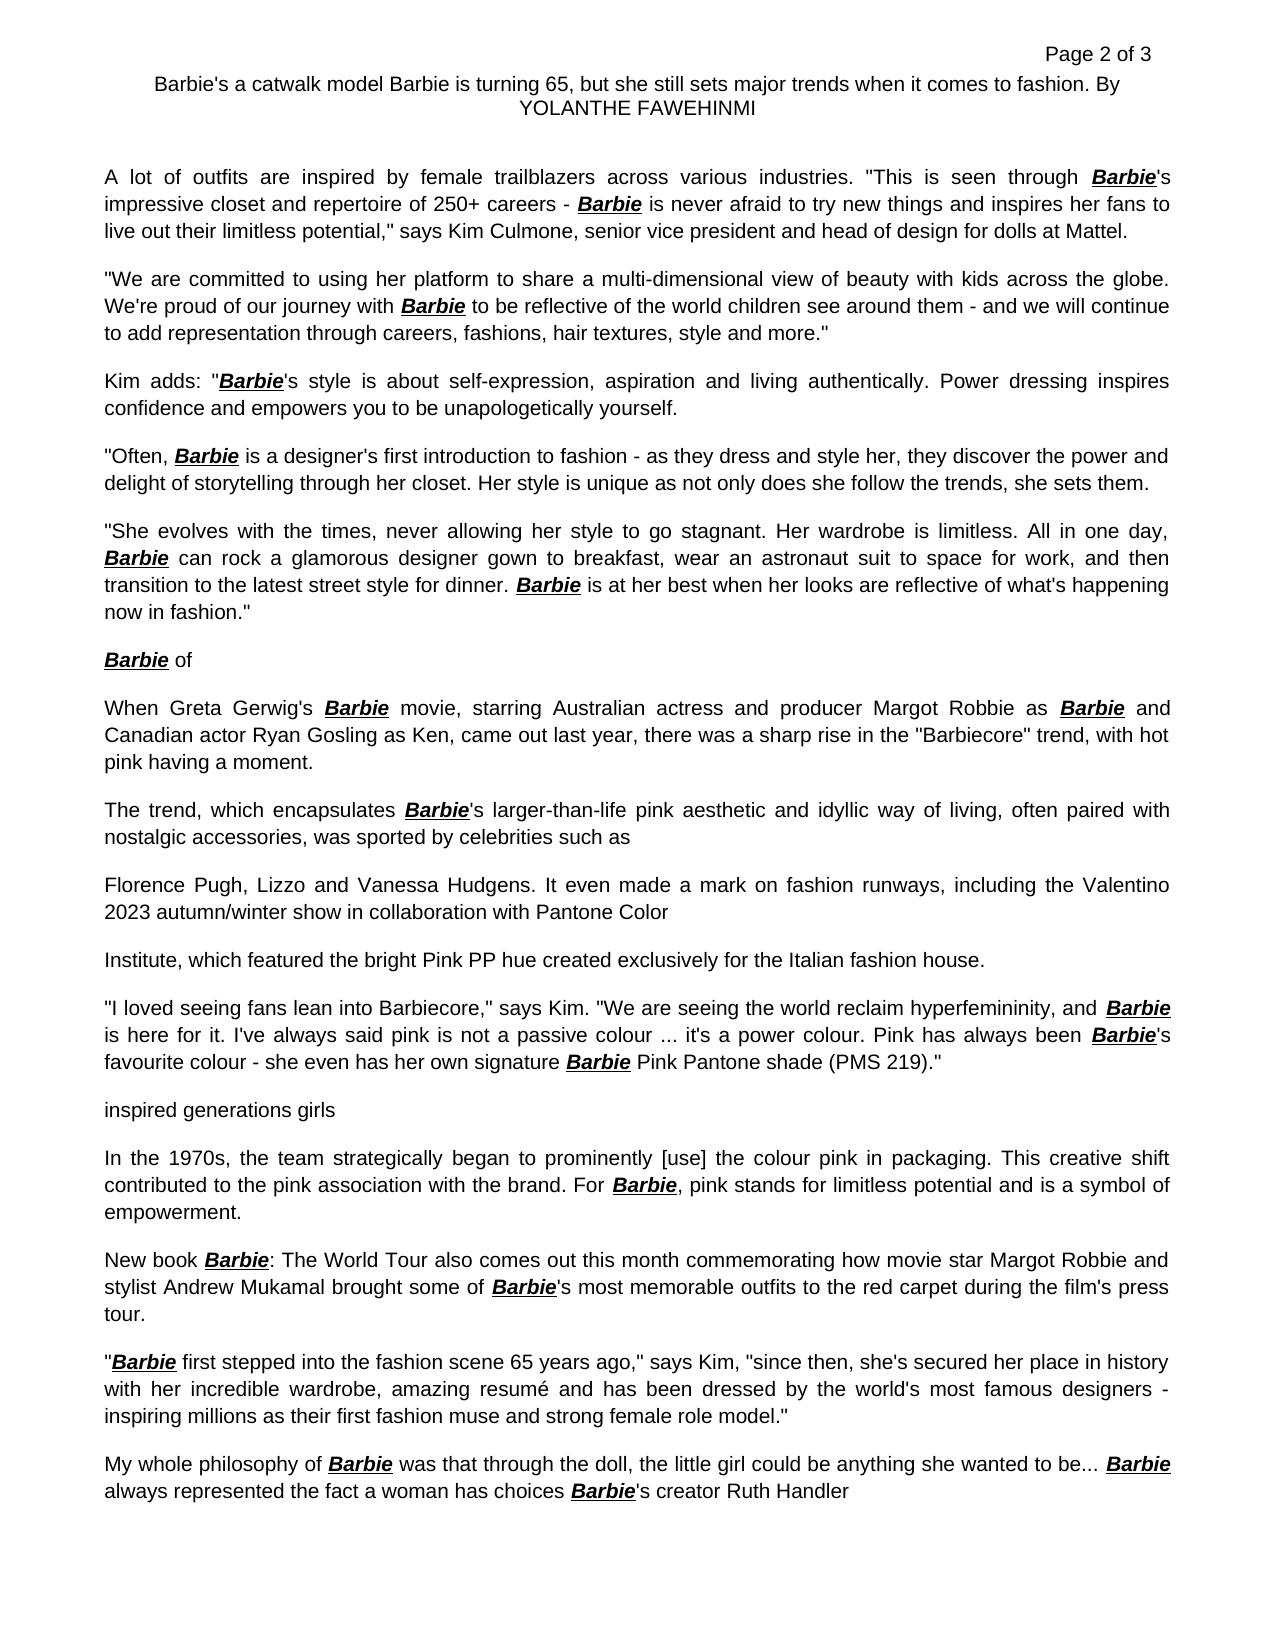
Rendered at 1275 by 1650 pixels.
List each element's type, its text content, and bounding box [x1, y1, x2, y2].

text My whole philosophy of Barbie was that through the doll, the little girl could be anything she wanted to be... Barbie always represented the fact a woman has choices Barbie's creator Ruth Handler [104, 1449, 1171, 1503]
text Institute, which featured the bright Pink PP hue created exclusively for the Italian fashion house. [104, 945, 1171, 972]
text "I loved seeing fans lean into Barbiecore," says Kim. "We are seeing the world reclaim hyperfemininity, and Barbie is here for it. I've always said pink is not a passive colour ... it's a power colour. Pink has always been Barbie's favourite colour - she even has her own signature Barbie Pink Pantone shade (PMS 219)." [104, 993, 1171, 1074]
text Kim adds: "Barbie's style is about self-expression, aspiration and living authentically. Power dressing inspires confidence and empowers you to be unapologetically yourself. [104, 366, 1171, 420]
text "We are committed to using her platform to share a multi-dimensional view of beauty with kids across the globe. We're proud of our journey with Barbie to be reflective of the world children see around them - and we will continue to add representation through careers, fashions, hair textures, style and more." [104, 263, 1171, 345]
text A lot of outfits are inspired by female trailblazers across various industries. "This is seen through Barbie's impressive closet and repertoire of 250+ careers - Barbie is never afraid to try new things and inspires her fans to live out their limitless potential," says Kim Culmone, senior vice president and head of design for dolls at Mattel. [104, 161, 1171, 243]
text "Barbie first stepped into the fashion scene 65 years ago," says Kim, "since then, she's secured her place in history with her incredible wardrobe, amazing resumé and has been dressed by the world's most famous designers - inspiring millions as their first fashion muse and strong female role model." [104, 1347, 1171, 1428]
text In the 1970s, the team strategically began to prominently [use] the colour pink in packaging. This creative shift contributed to the pink association with the brand. For Barbie, pink stands for limitless potential and is a symbol of empowerment. [104, 1143, 1171, 1224]
text New book Barbie: The World Tour also comes out this month commemorating how movie star Margot Robbie and stylist Andrew Mukamal brought some of Barbie's most memorable outfits to the red carpet during the film's press tour. [104, 1245, 1171, 1326]
text The trend, which encapsulates Barbie's larger-than-life pink aesthetic and idyllic way of living, often paired with nostalgic accessories, was sported by celebrities such as [104, 795, 1171, 849]
text Barbie of [104, 645, 1171, 672]
text Florence Pugh, Lizzo and Vanessa Hudgens. It even made a mark on fashion runways, including the Valentino 2023 autumn/winter show in collaboration with Pantone Color [104, 870, 1171, 924]
text "She evolves with the times, never allowing her style to go stagnant. Her wardrobe is limitless. All in one day, Barbie can rock a glamorous designer gown to breakfast, wear an astronaut suit to space for work, and then transition to the latest street style for dinner. Barbie is at her best when her looks are reflective of what's happening now in fashion." [104, 516, 1171, 624]
text inspired generations girls [104, 1095, 1171, 1122]
text When Greta Gerwig's Barbie movie, starring Australian actress and producer Margot Robbie as Barbie and Canadian actor Ryan Gosling as Ken, came out last year, there was a sharp rise in the "Barbiecore" trend, with hot pink having a moment. [104, 693, 1171, 774]
text "Often, Barbie is a designer's first introduction to fashion - as they dress and style her, they discover the power and delight of storytelling through her closet. Her style is unique as not only does she follow the trends, she sets them. [104, 441, 1171, 495]
